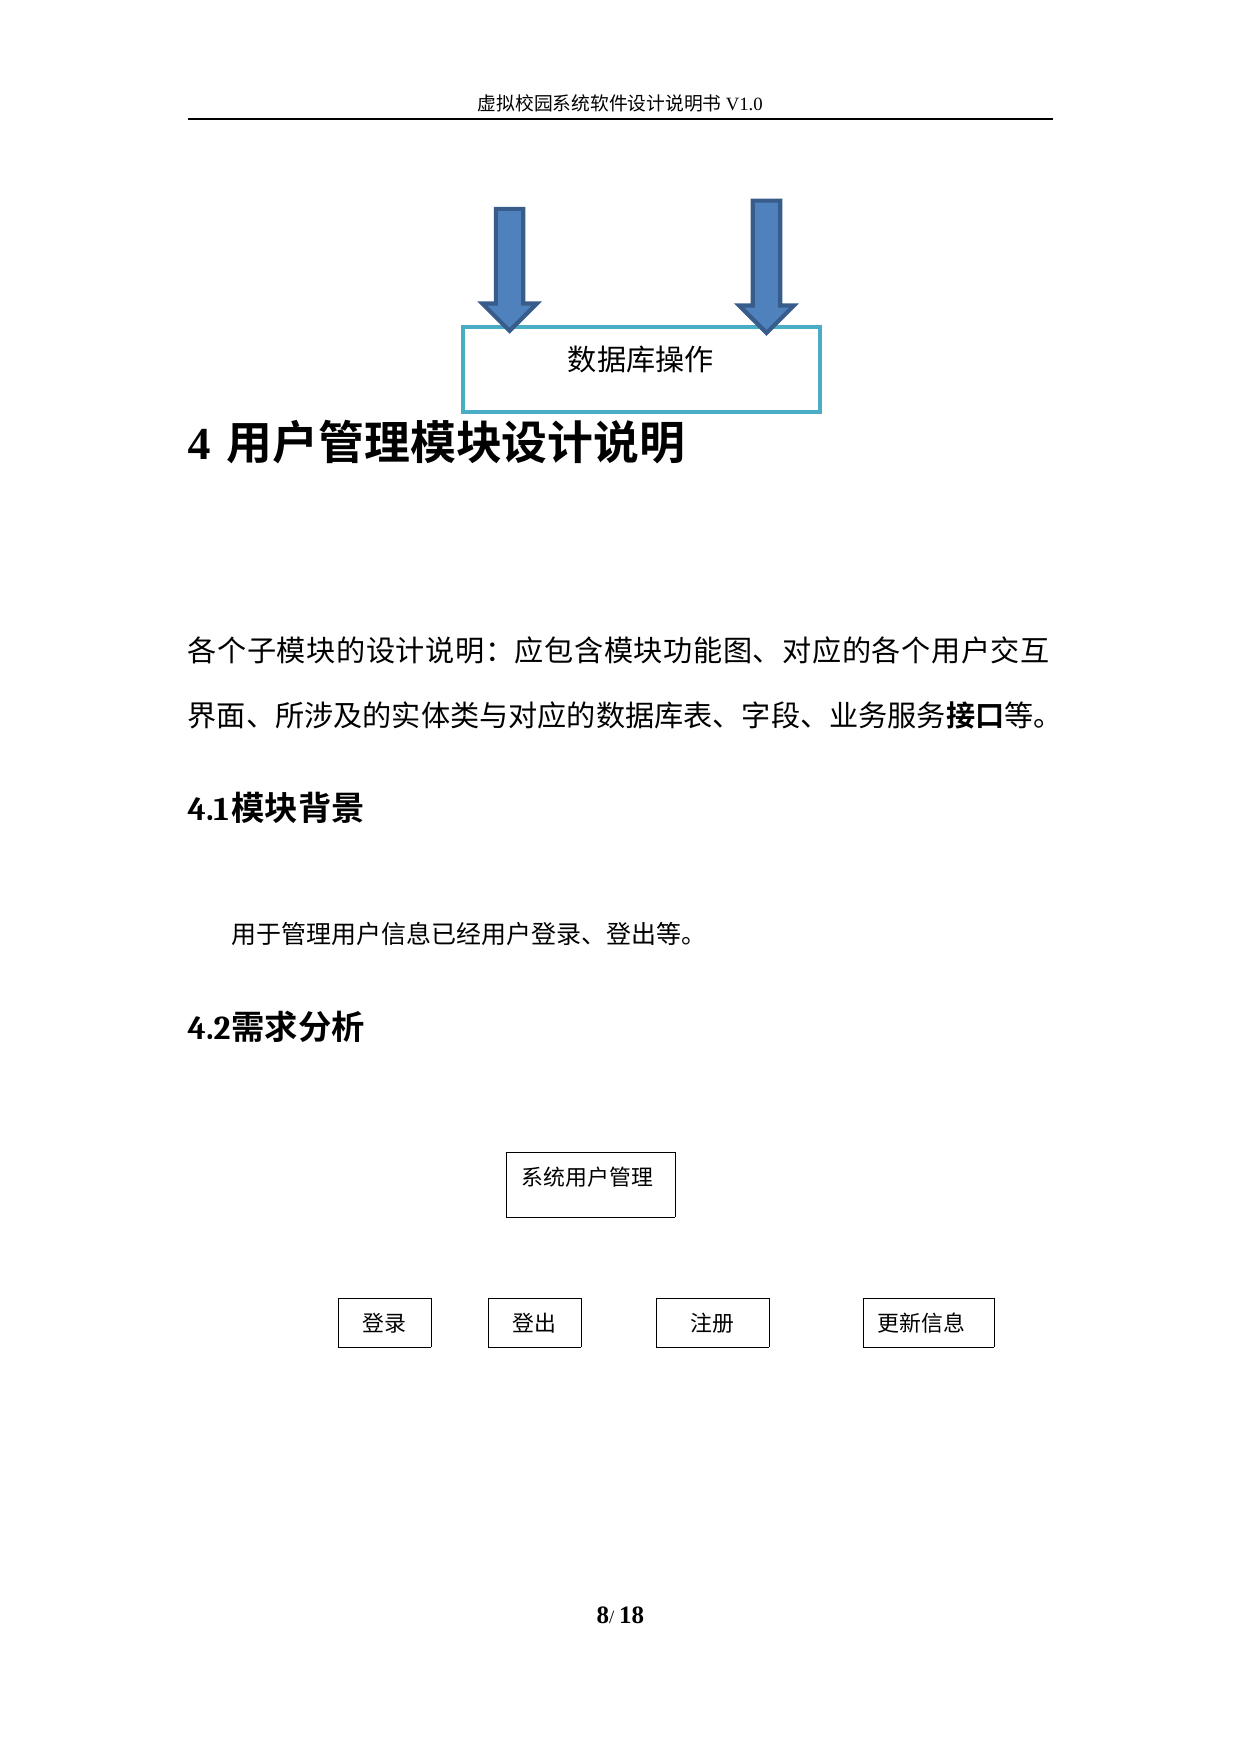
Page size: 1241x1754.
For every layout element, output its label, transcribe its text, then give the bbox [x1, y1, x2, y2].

subtitle 用户管理模块设计说明 [187, 391, 1053, 488]
text 各个子模块的设计说明：应包含模块功能图、对应的各个用户交互界面、所涉及的实体类与对应的数据库表、字段、业务服务接口等。 [187, 616, 1053, 746]
text 用于管理用户信息已经用户登录、登出等。 [187, 900, 1053, 965]
subtitle 模块背景 [187, 773, 1053, 838]
subtitle 需求分析 [187, 992, 1053, 1057]
